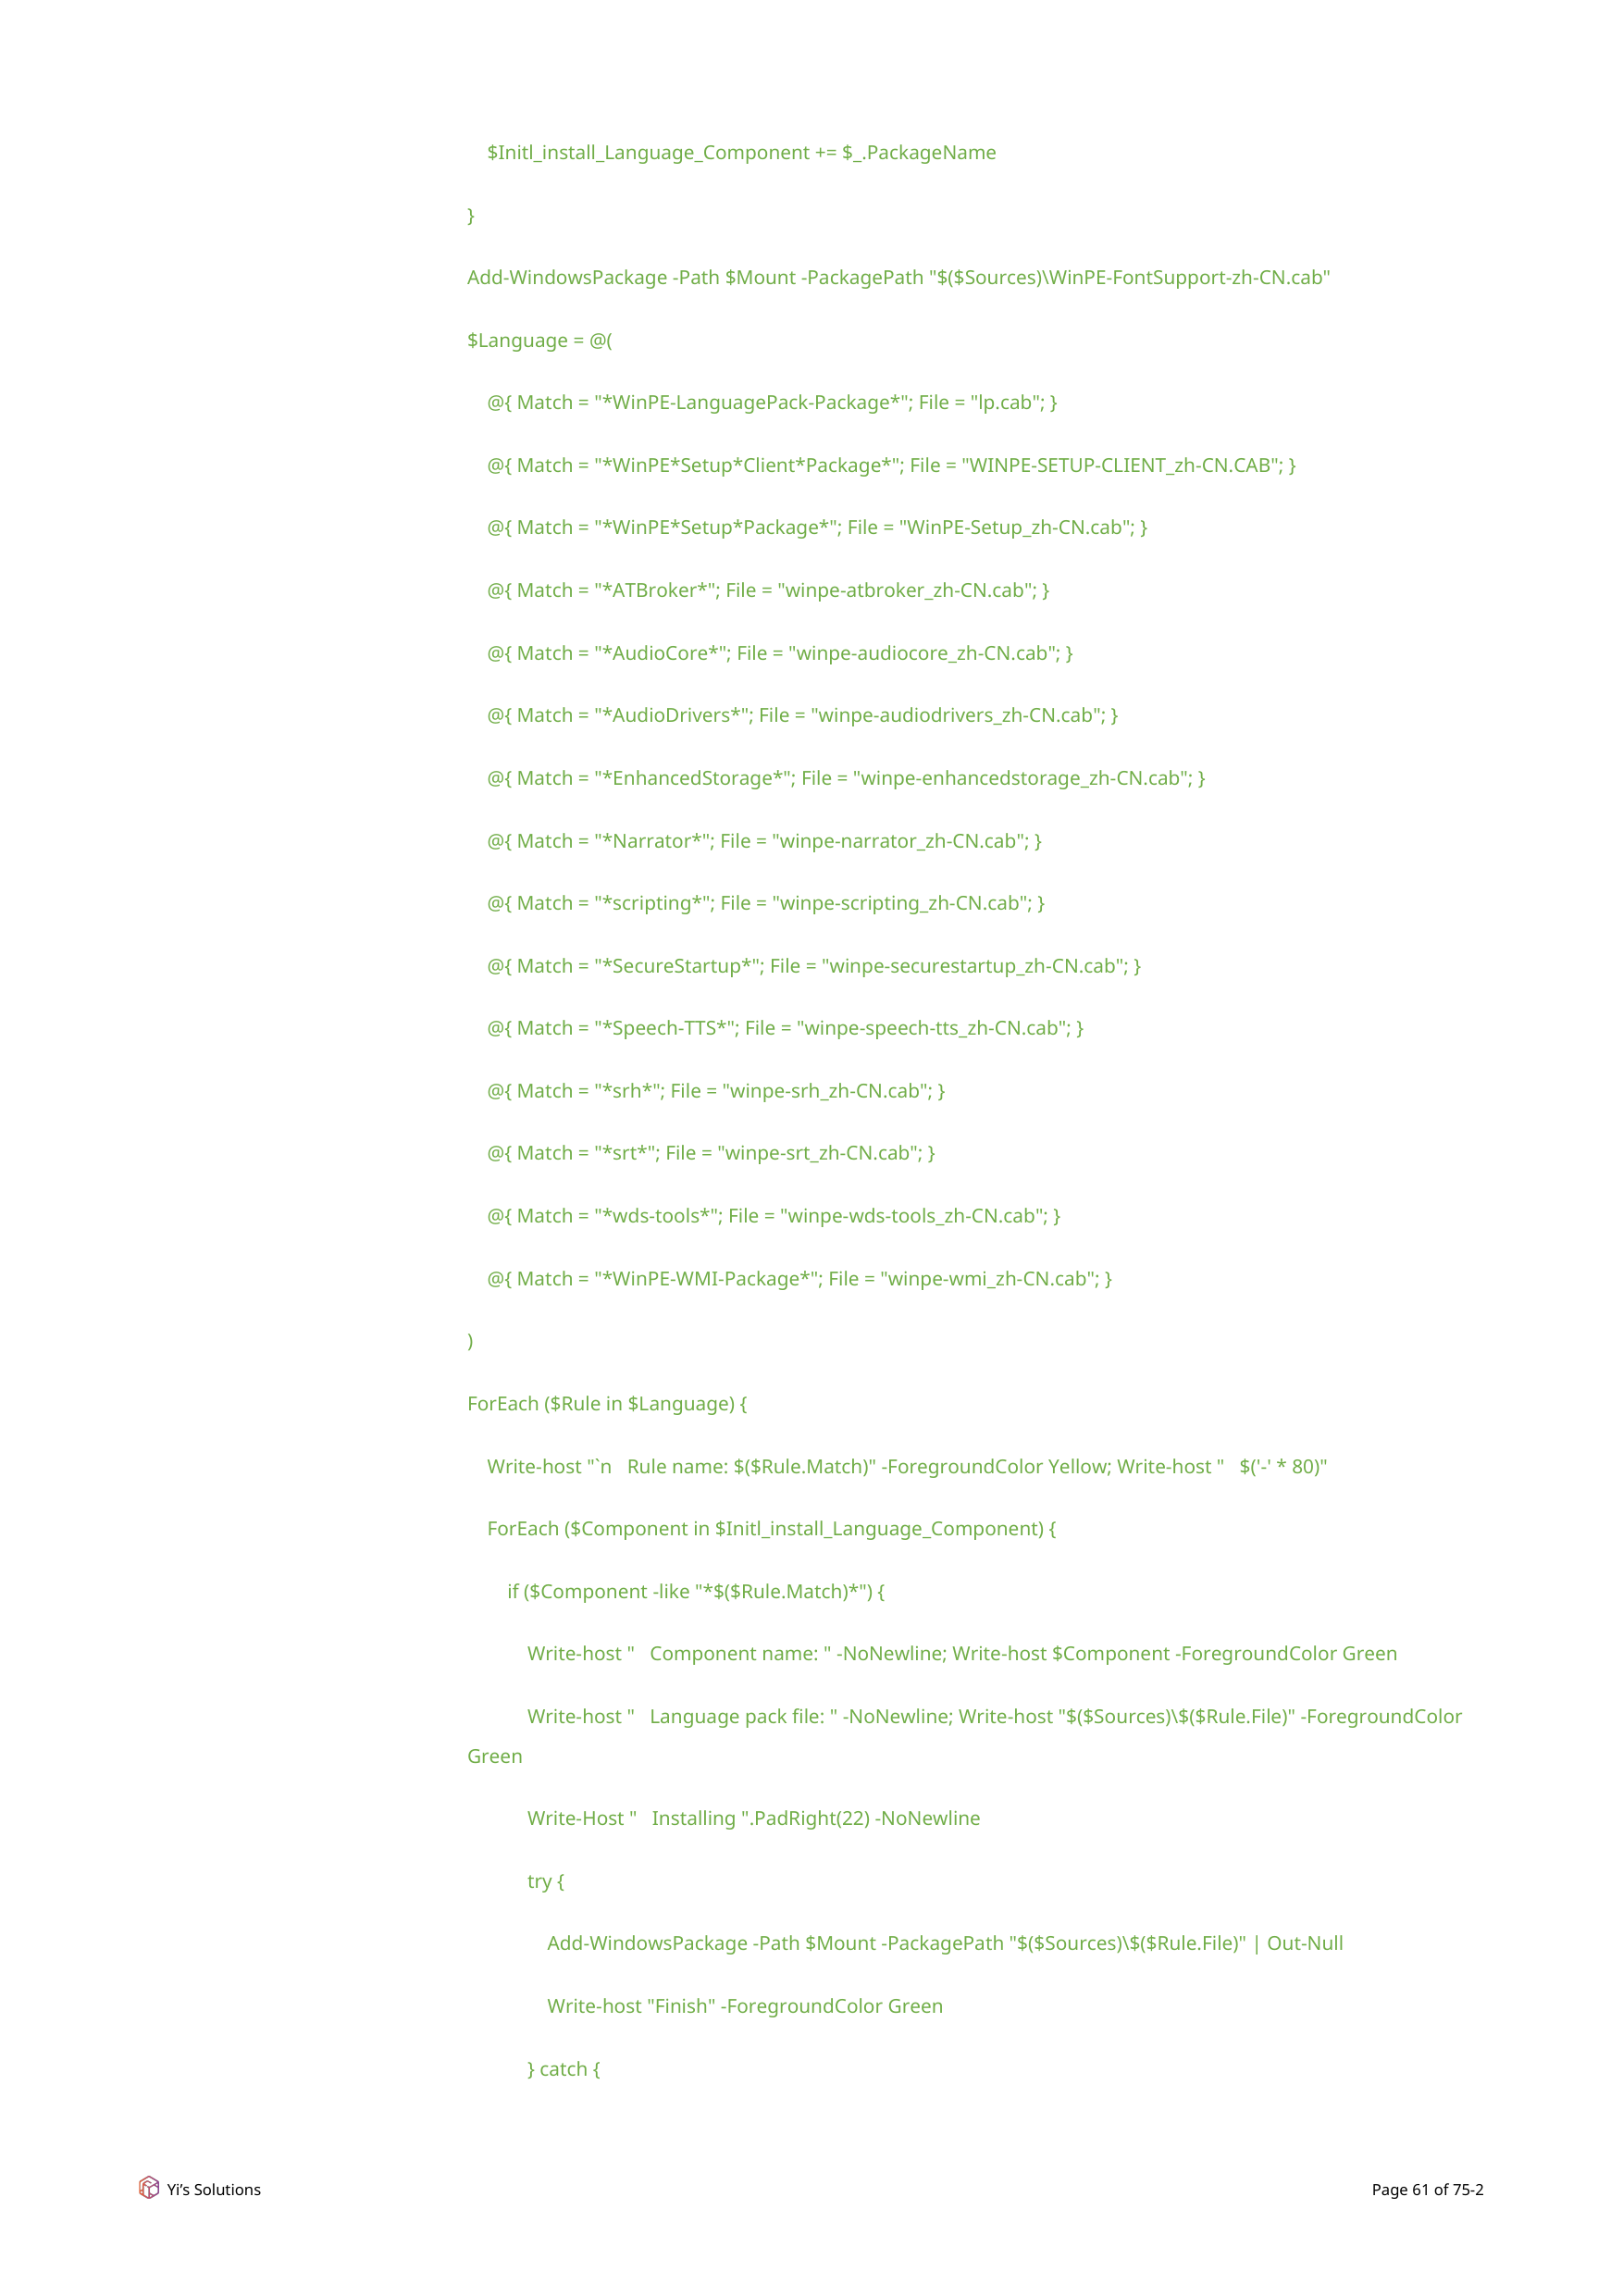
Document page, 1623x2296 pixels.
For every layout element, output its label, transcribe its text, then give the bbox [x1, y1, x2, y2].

text @{ Match = "*SecureStartup*"; File = "winpe-securestartup_zh-CN.cab"; } [467, 952, 1484, 978]
text @{ Match = "*scripting*"; File = "winpe-scripting_zh-CN.cab"; } [467, 889, 1484, 916]
text @{ Match = "*EnhancedStorage*"; File = "winpe-enhancedstorage_zh-CN.cab"; } [467, 764, 1484, 790]
text ForEach ($Rule in $Language) { [467, 1390, 1484, 1417]
text } [467, 202, 1484, 228]
text @{ Match = "*ATBroker*"; File = "winpe-atbroker_zh-CN.cab"; } [467, 577, 1484, 603]
text @{ Match = "*srh*"; File = "winpe-srh_zh-CN.cab"; } [467, 1077, 1484, 1103]
text @{ Match = "*WinPE*Setup*Package*"; File = "WinPE-Setup_zh-CN.cab"; } [467, 515, 1484, 540]
picture [139, 2176, 159, 2199]
text @{ Match = "*AudioCore*"; File = "winpe-audiocore_zh-CN.cab"; } [467, 639, 1484, 665]
text Add-WindowsPackage -Path $Mount -PackagePath "$($Sources)\WinPE-FontSupport-zh-CN.cab" [467, 264, 1484, 291]
text @{ Match = "*WinPE-WMI-Package*"; File = "winpe-wmi_zh-CN.cab"; } [467, 1265, 1484, 1291]
text Write-host "Finish" -ForegroundColor Green [467, 1992, 1484, 2019]
text $Language = @( [467, 327, 1484, 353]
text @{ Match = "*WinPE-LanguagePack-Package*"; File = "lp.cab"; } [467, 389, 1484, 416]
text try { [467, 1868, 1484, 1893]
text @{ Match = "*wds-tools*"; File = "winpe-wds-tools_zh-CN.cab"; } [467, 1202, 1484, 1229]
text Write-host " Language pack file: " -NoNewline; Write-host "$($Sources)\$($Rule.File)" -ForegroundColor Green [467, 1703, 1484, 1769]
text @{ Match = "*Speech-TTS*"; File = "winpe-speech-tts_zh-CN.cab"; } [467, 1014, 1484, 1041]
text if ($Component -like "*$($Rule.Match)*") { [467, 1578, 1484, 1604]
text @{ Match = "*srt*"; File = "winpe-srt_zh-CN.cab"; } [467, 1140, 1484, 1166]
text ) [467, 1327, 1484, 1354]
text @{ Match = "*AudioDrivers*"; File = "winpe-audiodrivers_zh-CN.cab"; } [467, 701, 1484, 728]
text Write-Host " Installing ".PadRight(22) -NoNewline [467, 1805, 1484, 1831]
text $Initl_install_Language_Component += $_.PackageName [467, 139, 1484, 165]
text Add-WindowsPackage -Path $Mount -PackagePath "$($Sources)\$($Rule.File)" | Out-Null [467, 1930, 1484, 1956]
text Write-host "`n Rule name: $($Rule.Match)" -ForegroundColor Yellow; Write-host " $('-' * 80)" [467, 1453, 1484, 1479]
text ForEach ($Component in $Initl_install_Language_Component) { [467, 1515, 1484, 1542]
text } catch { [467, 2055, 1484, 2081]
text Write-host " Component name: " -NoNewline; Write-host $Component -ForegroundColor Green [467, 1640, 1484, 1667]
text @{ Match = "*WinPE*Setup*Client*Package*"; File = "WINPE-SETUP-CLIENT_zh-CN.CAB"; } [467, 452, 1484, 478]
text @{ Match = "*Narrator*"; File = "winpe-narrator_zh-CN.cab"; } [467, 827, 1484, 853]
